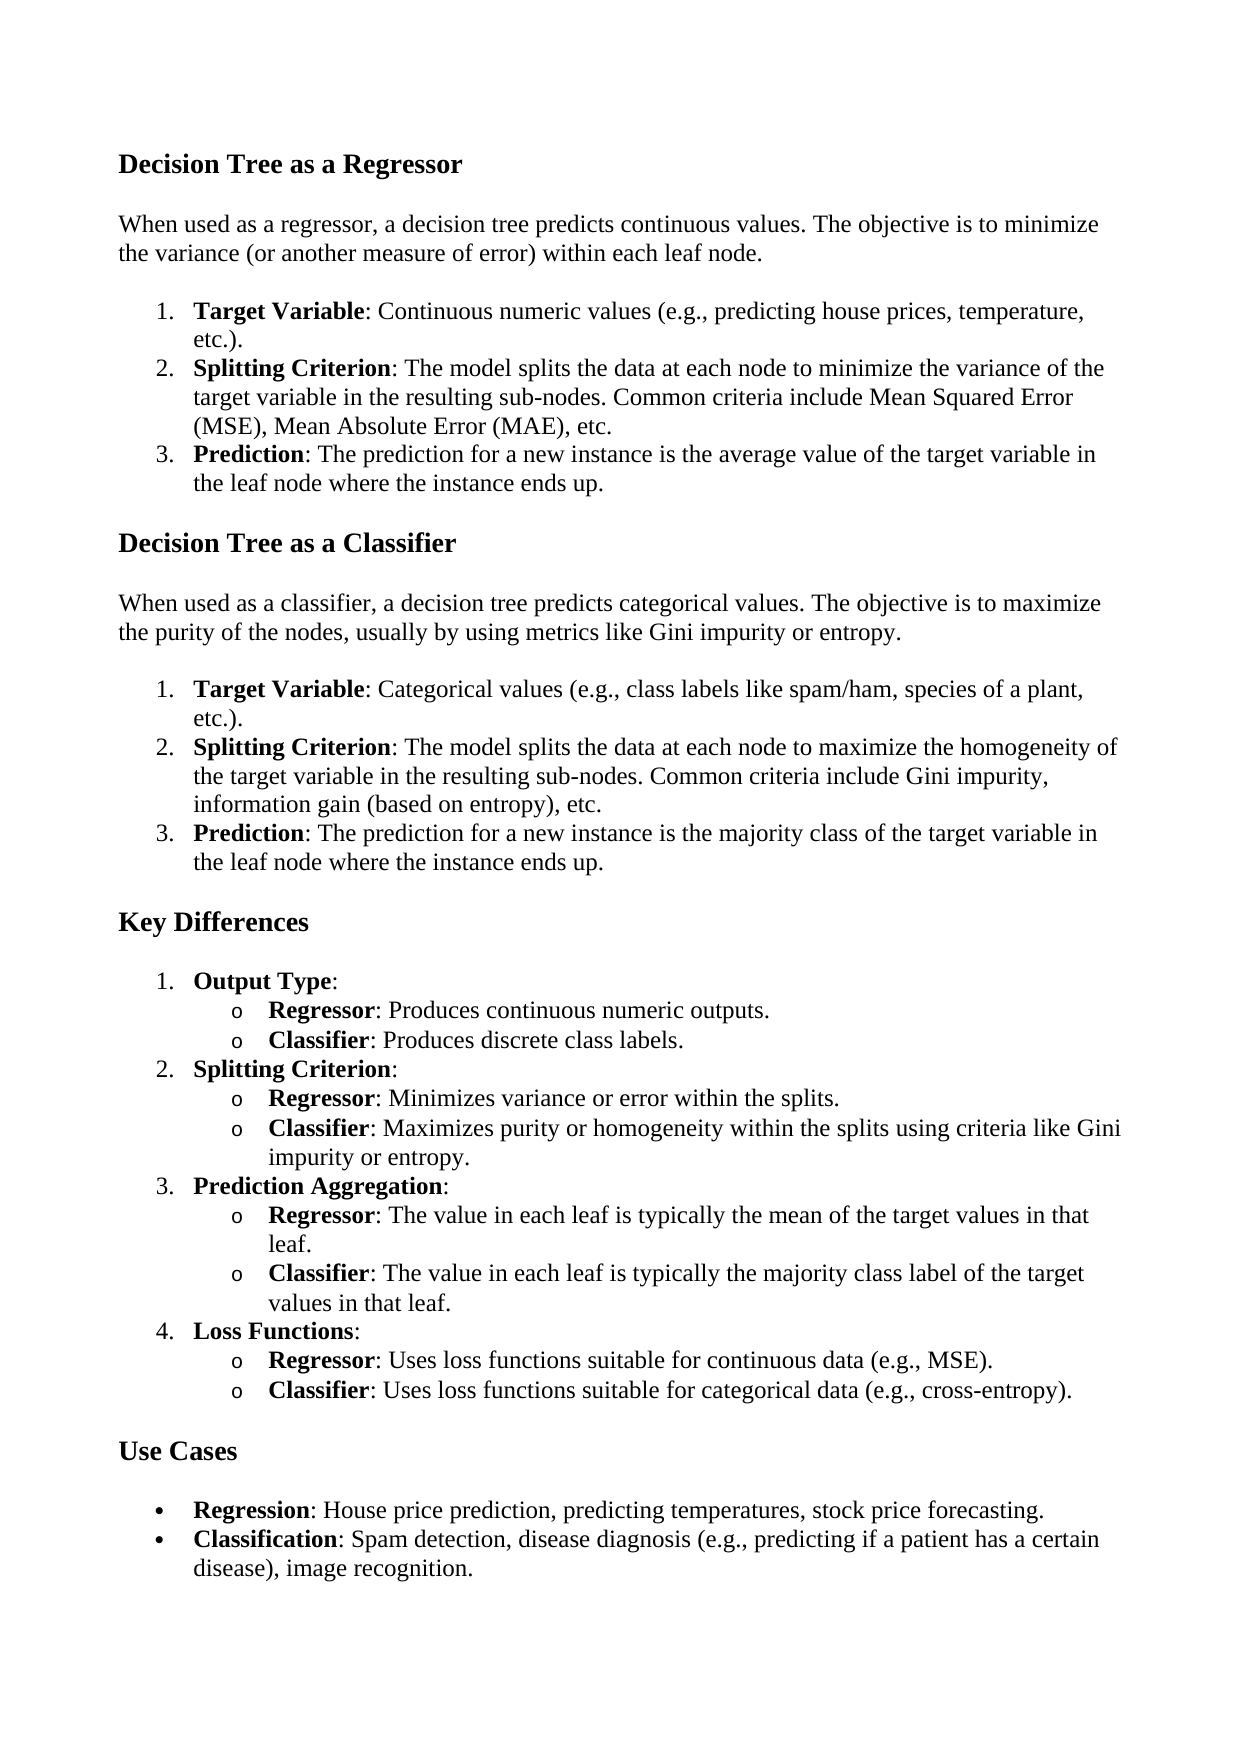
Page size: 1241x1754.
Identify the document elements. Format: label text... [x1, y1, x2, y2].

list Prediction: The prediction for a new instance is the majority class of the target variable in the leaf node where the instance ends up. [156, 818, 1122, 876]
list Regressor: Produces continuous numeric outputs. [231, 995, 1122, 1025]
text Decision Tree as a Regressor [118, 148, 1122, 180]
text When used as a regressor, a decision tree predicts continuous values. The objective is to minimize the variance (or another measure of error) within each leaf node. [118, 209, 1122, 267]
list Output Type: [156, 966, 1122, 995]
list Regressor: Uses loss functions suitable for continuous data (e.g., MSE). [231, 1345, 1122, 1375]
list Classifier: The value in each leaf is typically the majority class label of the target values in that leaf. [231, 1258, 1122, 1316]
list Regressor: Minimizes variance or error within the splits. [231, 1083, 1122, 1113]
list Classifier: Produces discrete class labels. [231, 1025, 1122, 1054]
list Prediction Aggregation: [156, 1171, 1122, 1200]
list Regression: House price prediction, predicting temperatures, stock price forecasting. [156, 1495, 1122, 1524]
list Prediction: The prediction for a new instance is the average value of the target variable in the leaf node where the instance ends up. [156, 439, 1122, 497]
list Splitting Criterion: The model splits the data at each node to maximize the homogeneity of the target variable in the resulting sub-nodes. Common criteria include Gini impurity, information gain (based on entropy), etc. [156, 732, 1122, 818]
text Decision Tree as a Classifier [118, 526, 1122, 559]
list Target Variable: Continuous numeric values (e.g., predicting house prices, temperature, etc.). [156, 296, 1122, 353]
list Target Variable: Categorical values (e.g., class labels like spam/ham, species of a plant, etc.). [156, 674, 1122, 732]
list Splitting Criterion: The model splits the data at each node to minimize the variance of the target variable in the resulting sub-nodes. Common criteria include Mean Squared Error (MSE), Mean Absolute Error (MAE), etc. [156, 353, 1122, 439]
list Classifier: Uses loss functions suitable for categorical data (e.g., cross-entropy). [231, 1375, 1122, 1404]
list Splitting Criterion: [156, 1054, 1122, 1083]
list Regressor: The value in each leaf is typically the mean of the target values in that leaf. [231, 1200, 1122, 1258]
text Use Cases [118, 1433, 1122, 1466]
list Loss Functions: [156, 1316, 1122, 1345]
list Classifier: Maximizes purity or homogeneity within the splits using criteria like Gini impurity or entropy. [231, 1113, 1122, 1171]
text When used as a classifier, a decision tree predicts categorical values. The objective is to maximize the purity of the nodes, usually by using metrics like Gini impurity or entropy. [118, 588, 1122, 645]
list Classification: Spam detection, disease diagnosis (e.g., predicting if a patient has a certain disease), image recognition. [156, 1524, 1122, 1581]
text Key Differences [118, 905, 1122, 937]
